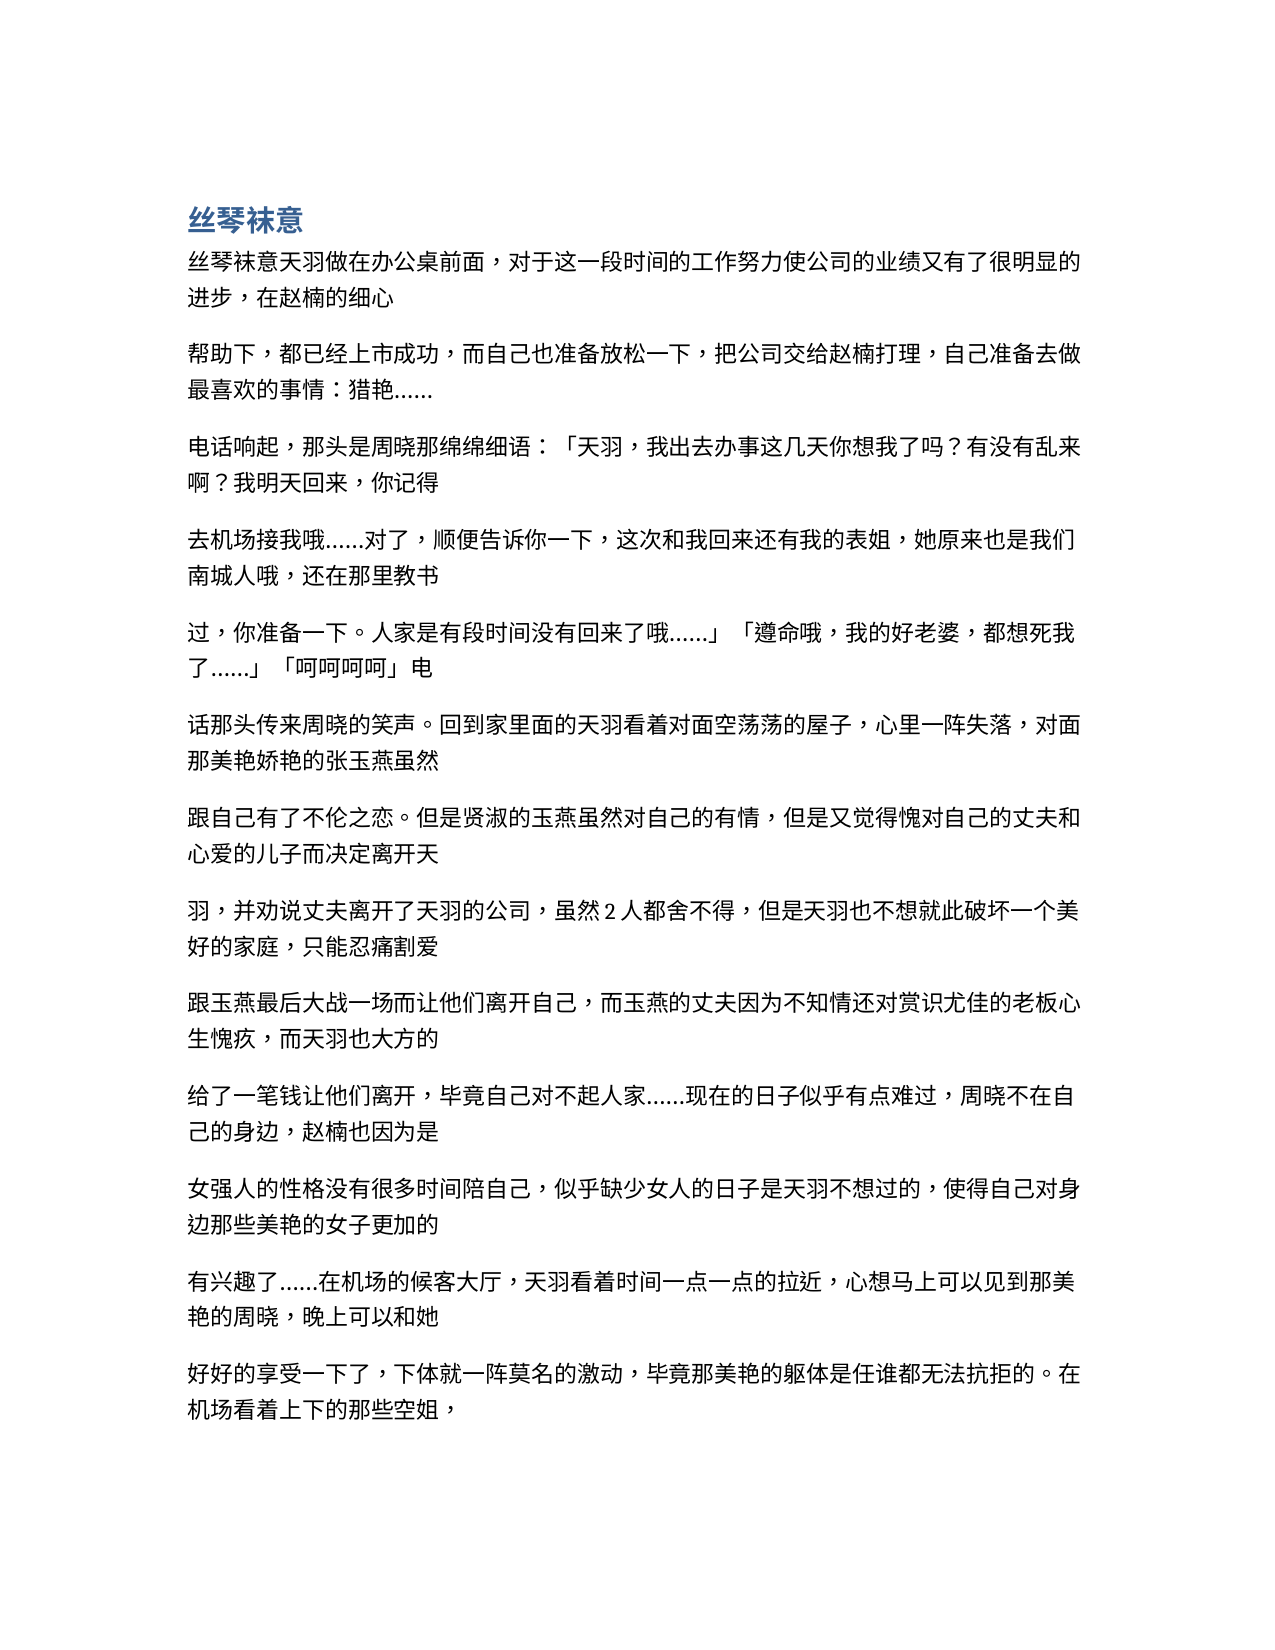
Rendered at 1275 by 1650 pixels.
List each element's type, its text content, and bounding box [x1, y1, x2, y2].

text 帮助下，都已经上市成功，而自己也准备放松一下，把公司交给赵楠打理，自己准备去做最喜欢的事情：猎艳…… [187, 338, 1087, 406]
text 跟自己有了不伦之恋。但是贤淑的玉燕虽然对自己的有情，但是又觉得愧对自己的丈夫和心爱的儿子而决定离开天 [187, 802, 1087, 869]
text 跟玉燕最后大战一场而让他们离开自己，而玉燕的丈夫因为不知情还对赏识尤佳的老板心生愧疚，而天羽也大方的 [187, 987, 1087, 1054]
subtitle 丝琴袜意 [187, 200, 1087, 240]
text 好好的享受一下了，下体就一阵莫名的激动，毕竟那美艳的躯体是任谁都无法抗拒的。在机场看着上下的那些空姐， [187, 1358, 1087, 1425]
text 羽，并劝说丈夫离开了天羽的公司，虽然2 人都舍不得，但是天羽也不想就此破坏一个美好的家庭，只能忍痛割爱 [187, 894, 1087, 962]
text 有兴趣了……在机场的候客大厅，天羽看着时间一点一点的拉近，心想马上可以见到那美艳的周晓，晚上可以和她 [187, 1265, 1087, 1333]
text 去机场接我哦……对了，顺便告诉你一下，这次和我回来还有我的表姐，她原来也是我们南城人哦，还在那里教书 [187, 524, 1087, 591]
text 过，你准备一下。人家是有段时间没有回来了哦……」「遵命哦，我的好老婆，都想死我了……」「呵呵呵呵」电 [187, 616, 1087, 684]
text 女强人的性格没有很多时间陪自己，似乎缺少女人的日子是天羽不想过的，使得自己对身边那些美艳的女子更加的 [187, 1173, 1087, 1240]
text 丝琴袜意天羽做在办公桌前面，对于这一段时间的工作努力使公司的业绩又有了很明显的进步，在赵楠的细心 [187, 246, 1087, 313]
text 电话响起，那头是周晓那绵绵细语：「天羽，我出去办事这几天你想我了吗？有没有乱来啊？我明天回来，你记得 [187, 431, 1087, 498]
text 话那头传来周晓的笑声。回到家里面的天羽看着对面空荡荡的屋子，心里一阵失落，对面那美艳娇艳的张玉燕虽然 [187, 709, 1087, 776]
text 给了一笔钱让他们离开，毕竟自己对不起人家……现在的日子似乎有点难过，周晓不在自己的身边，赵楠也因为是 [187, 1080, 1087, 1147]
